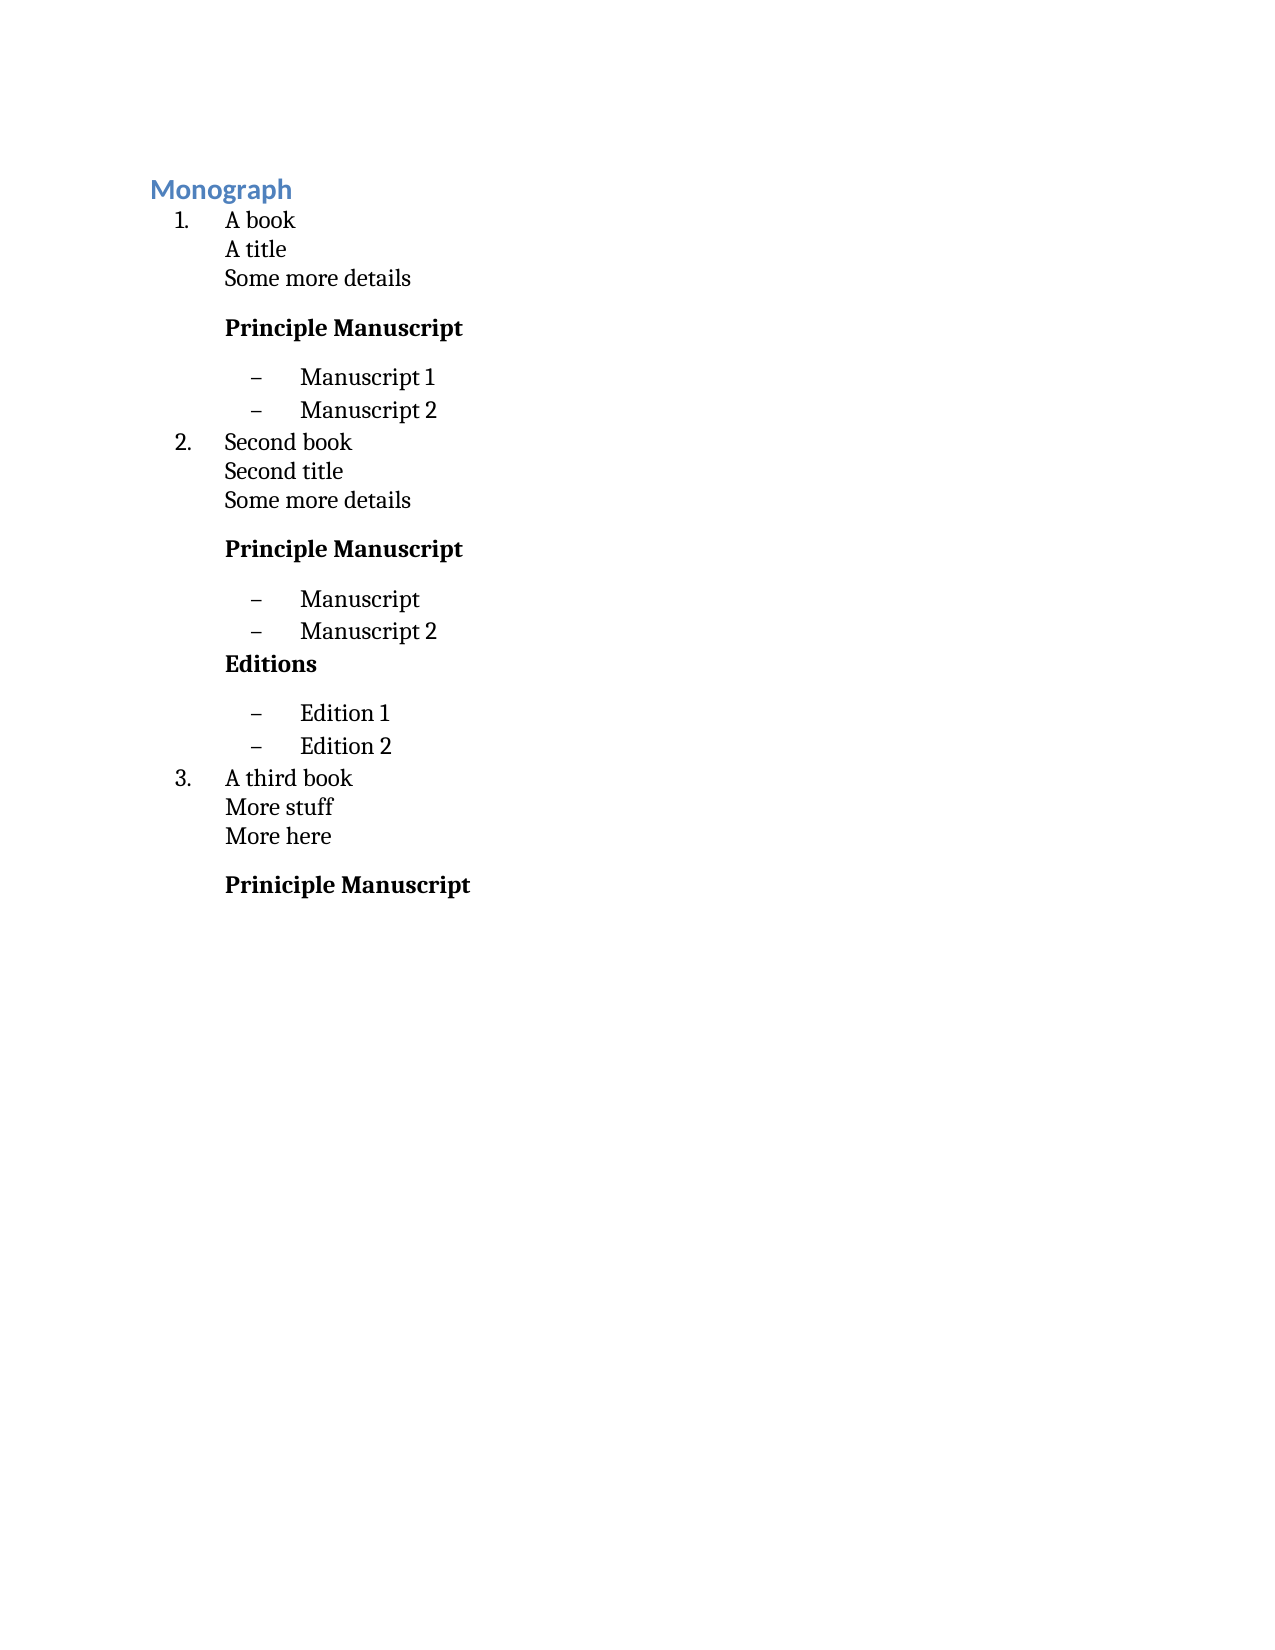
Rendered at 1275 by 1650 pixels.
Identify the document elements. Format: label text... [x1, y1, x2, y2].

list Manuscript 2 [250, 617, 1125, 646]
list Edition 2 [250, 732, 1125, 761]
list Manuscript 1 [250, 363, 1125, 392]
list Manuscript 2 [250, 396, 1125, 424]
list Edition 1 [250, 699, 1125, 728]
list Principle Manuscript [175, 313, 1125, 342]
list A third book More stuff More here [175, 764, 1125, 851]
list Principle Manuscript [175, 535, 1125, 564]
list Editions [175, 650, 1125, 678]
list Priniciple Manuscript [175, 871, 1125, 900]
list Second book Second title Some more details [175, 428, 1125, 514]
list Manuscript [250, 585, 1125, 613]
subtitle Monograph [150, 171, 1125, 206]
list A book A title Some more details [175, 206, 1125, 293]
